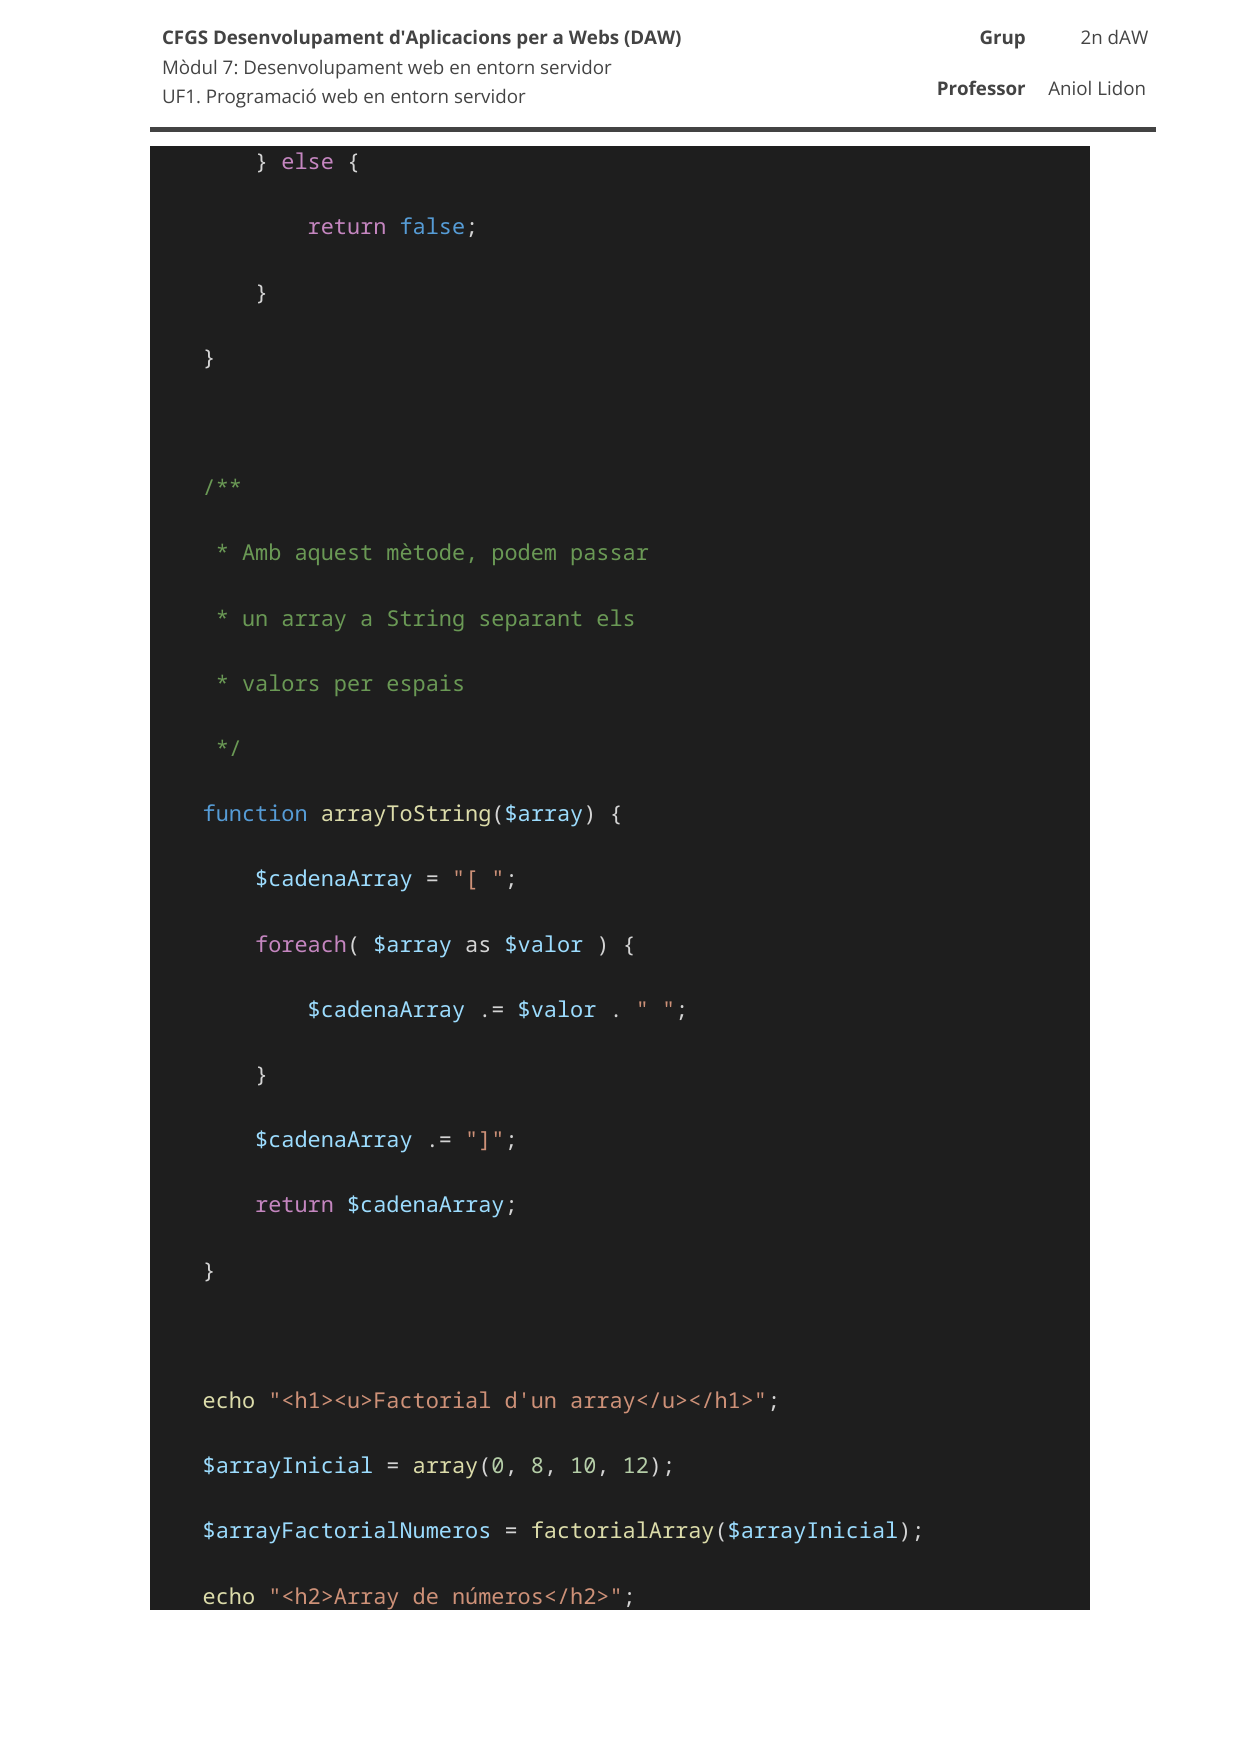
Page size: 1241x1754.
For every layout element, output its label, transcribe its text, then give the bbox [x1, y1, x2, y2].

text $arrayFactorialNumeros = factorialArray($arrayInicial); [150, 1515, 1090, 1545]
text $cadenaArray .= $valor . " "; [150, 994, 1090, 1023]
text echo "<h1><u>Factorial d'un array</u></h1>"; [150, 1385, 1090, 1415]
text } [150, 1254, 1090, 1284]
text } [150, 276, 1090, 306]
text return false; [150, 211, 1090, 241]
text $cadenaArray .= "]"; [150, 1124, 1090, 1154]
text function arrayToString($array) { [150, 798, 1090, 828]
text } [150, 1059, 1090, 1089]
text $arrayInicial = array(0, 8, 10, 12); [150, 1450, 1090, 1480]
text /** [150, 472, 1090, 502]
text return $cadenaArray; [150, 1189, 1090, 1219]
text * Amb aquest mètode, podem passar [150, 537, 1090, 567]
text * un array a String separant els [150, 602, 1090, 632]
text echo "<h2>Array de números</h2>"; [150, 1581, 1090, 1610]
text * valors per espais [150, 668, 1090, 697]
text foreach( $array as $valor ) { [150, 928, 1090, 958]
text } else { [150, 146, 1090, 176]
text */ [150, 733, 1090, 763]
text } [150, 342, 1090, 371]
text $cadenaArray = "[ "; [150, 863, 1090, 893]
